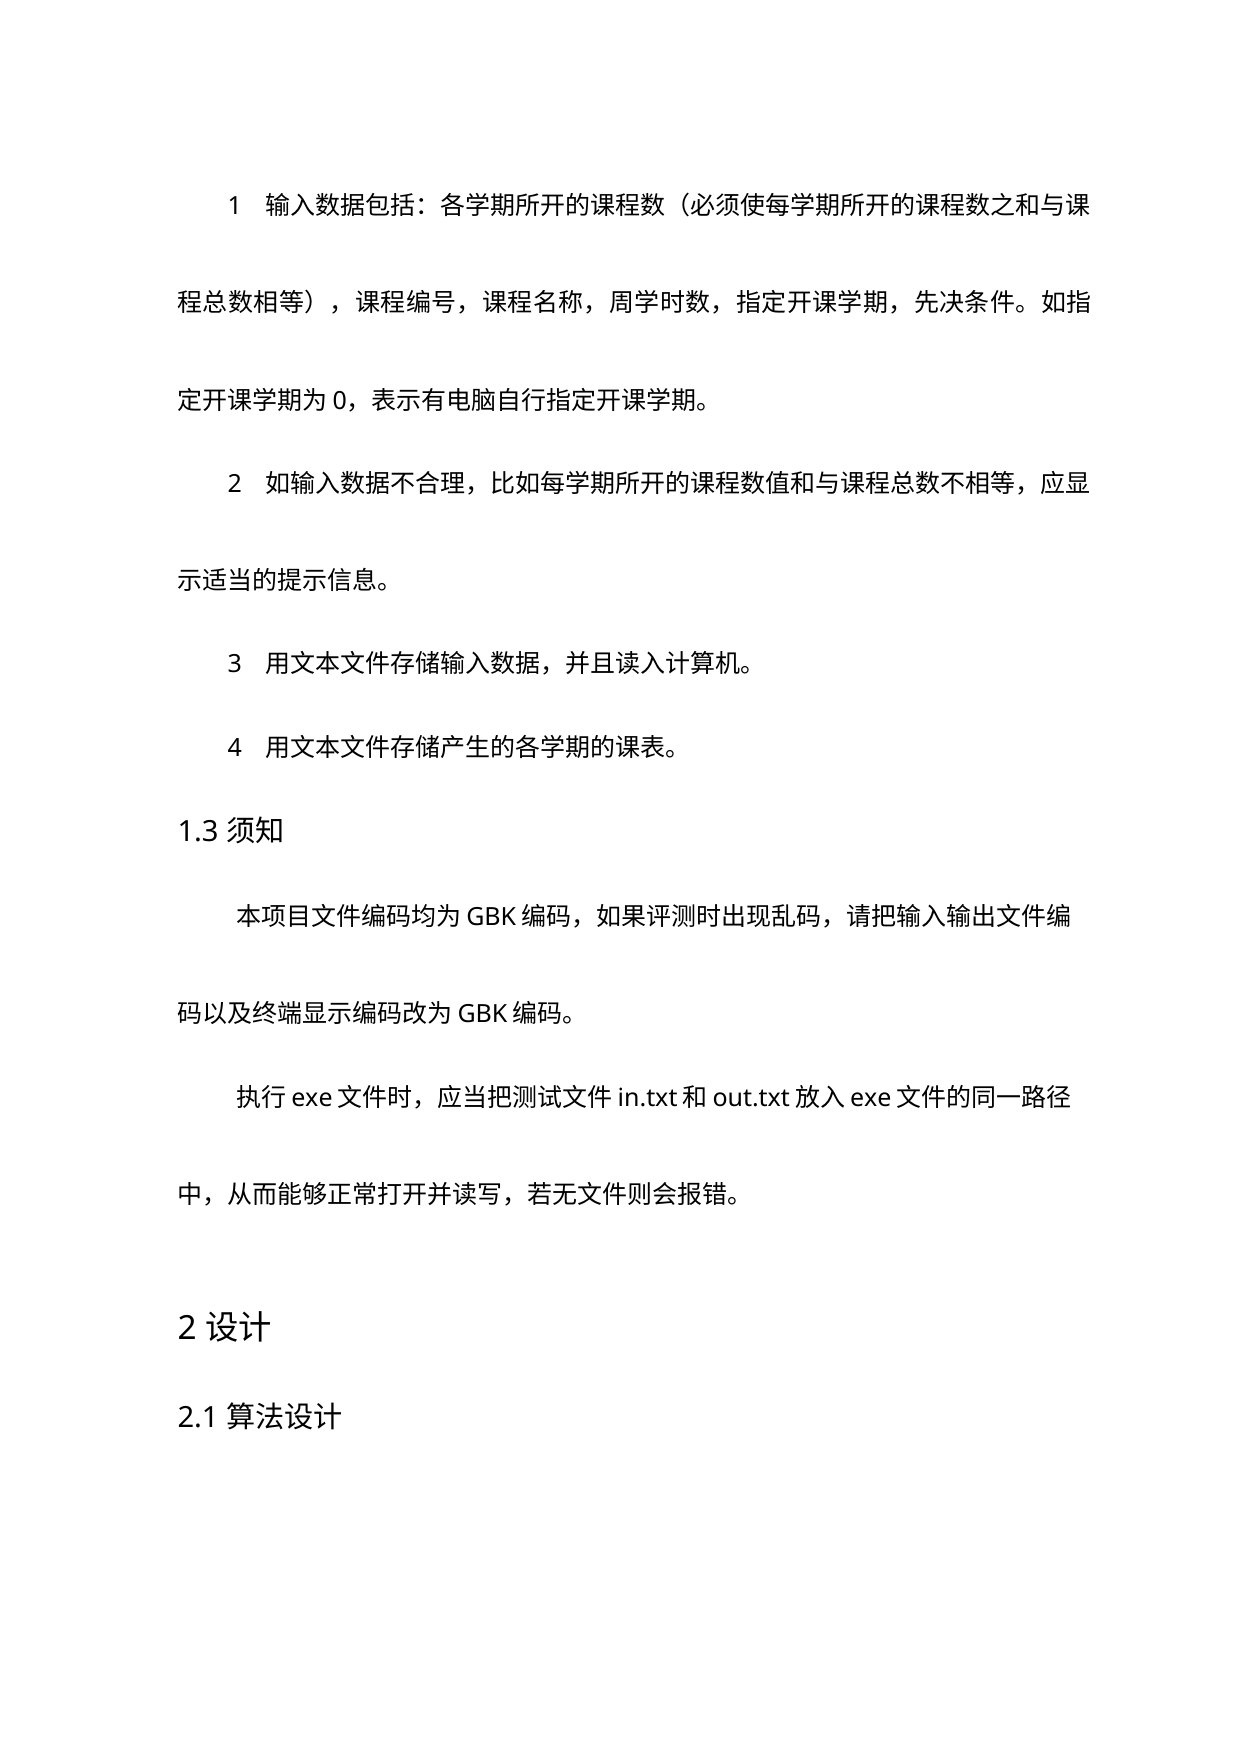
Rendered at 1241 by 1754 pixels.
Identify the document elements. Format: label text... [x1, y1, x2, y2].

text 2 设计 [177, 1293, 1092, 1358]
text 1.3 须知 [177, 796, 1092, 861]
text 2.1 算法设计 [177, 1382, 1092, 1447]
text 本项目文件编码均为GBK编码，如果评测时出现乱码，请把输入输出文件编码以及终端显示编码改为GBK编码。 [177, 882, 1092, 1044]
text 4 用文本文件存储产生的各学期的课表。 [177, 713, 1092, 778]
text 执行exe文件时，应当把测试文件in.txt和out.txt放入exe文件的同一路径中，从而能够正常打开并读写，若无文件则会报错。 [177, 1063, 1092, 1225]
text 3 用文本文件存储输入数据，并且读入计算机。 [177, 629, 1092, 694]
text 1 输入数据包括：各学期所开的课程数（必须使每学期所开的课程数之和与课程总数相等），课程编号，课程名称，周学时数，指定开课学期，先决条件。如指定开课学期为0，表示有电脑自行指定开课学期。 [177, 171, 1092, 431]
text 2 如输入数据不合理，比如每学期所开的课程数值和与课程总数不相等，应显示适当的提示信息。 [177, 449, 1092, 611]
